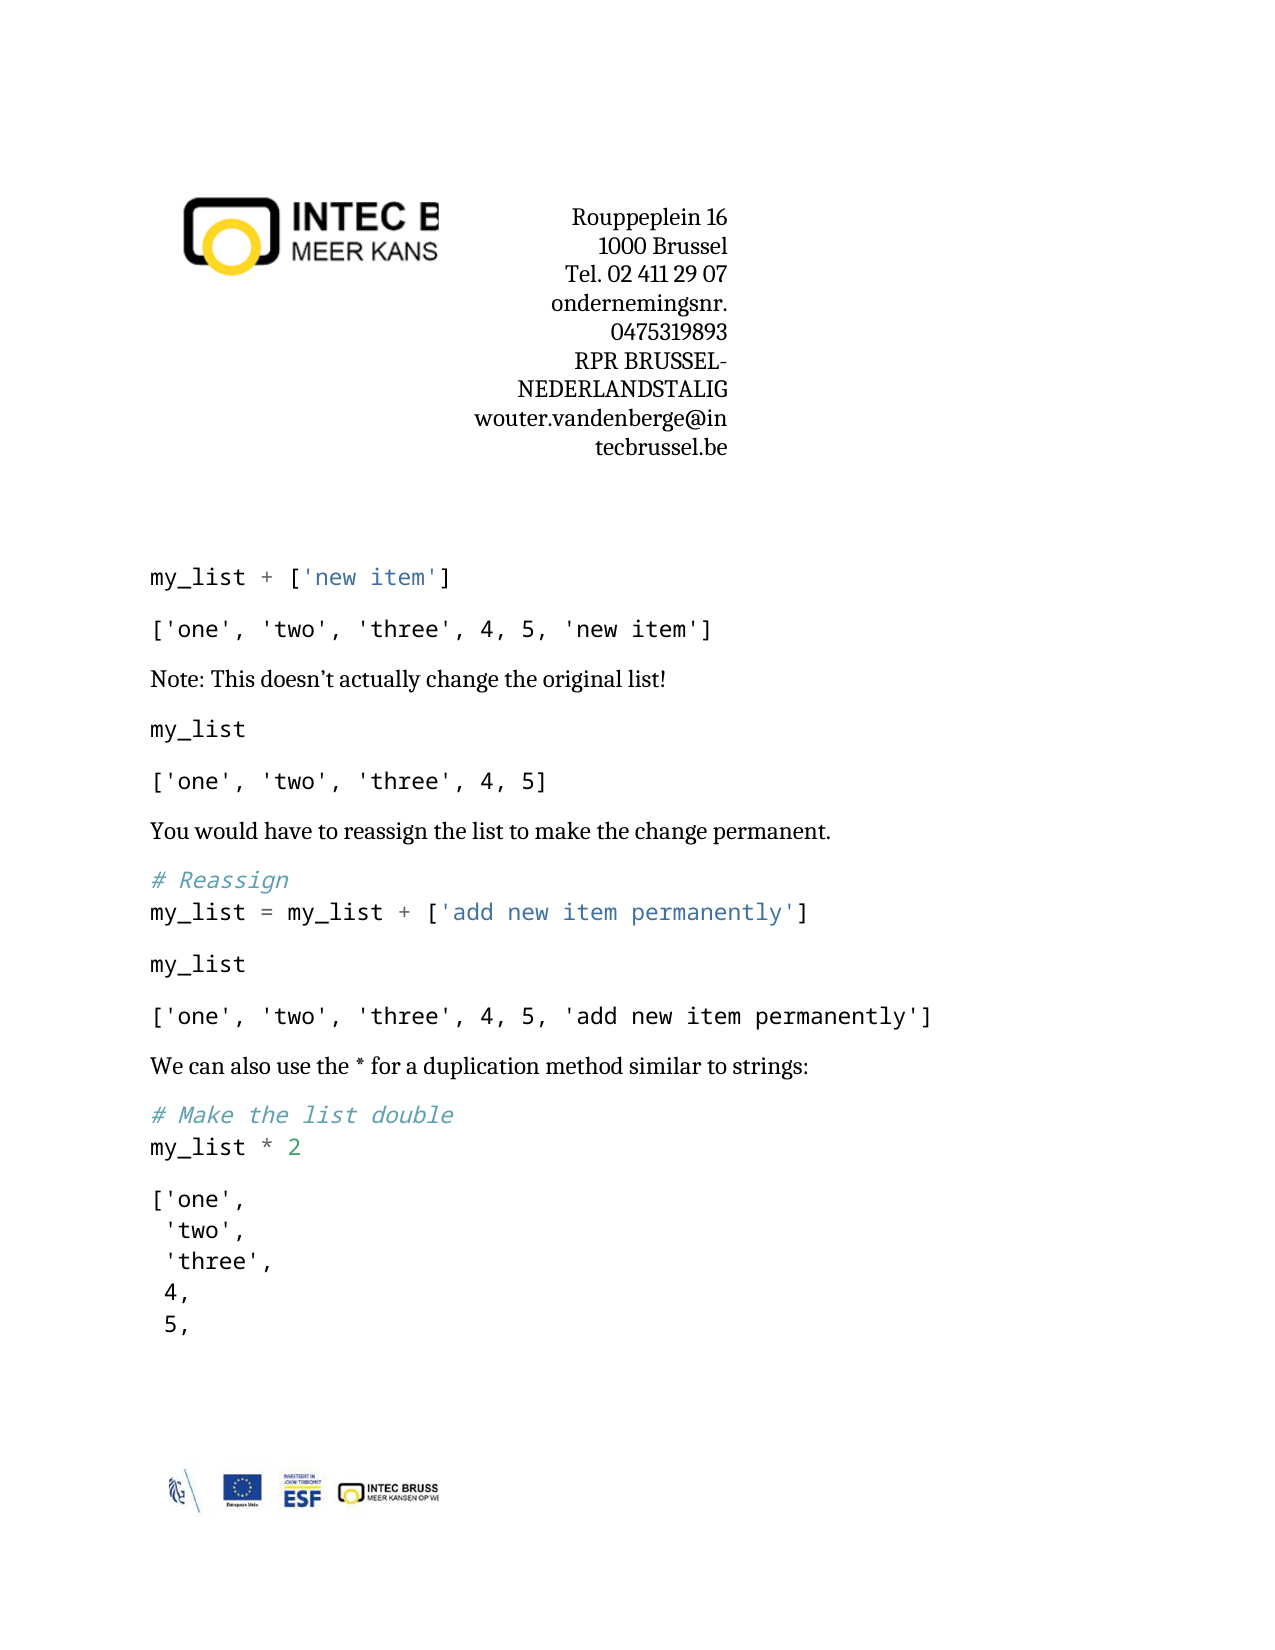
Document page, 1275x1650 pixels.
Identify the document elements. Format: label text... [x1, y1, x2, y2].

text Note: This doesn’t actually change the original list! [150, 665, 1125, 694]
text ['one', 'two', 'three', 4, 5, 'add new item permanently', 'one', 'two', 'three', 4, 5, 'add new item permanently'] [150, 1182, 1125, 1339]
picture [168, 1447, 439, 1534]
text # Make the list double my_list * 2 [150, 1099, 1125, 1162]
text ['one', 'two', 'three', 4, 5, 'new item'] [150, 613, 1125, 644]
text # Reassign my_list = my_list + ['add new item permanently'] [150, 864, 1125, 927]
text You would have to reassign the list to make the change permanent. [150, 817, 1125, 845]
text We can also use the * for a duplication method similar to strings: [150, 1052, 1125, 1080]
text ['one', 'two', 'three', 4, 5] [150, 764, 1125, 796]
text ['one', 'two', 'three', 4, 5, 'add new item permanently'] [150, 999, 1125, 1031]
picture [168, 174, 439, 293]
text my_list + ['new item'] [150, 561, 1125, 592]
text my_list [150, 947, 1125, 979]
text my_list [150, 712, 1125, 744]
